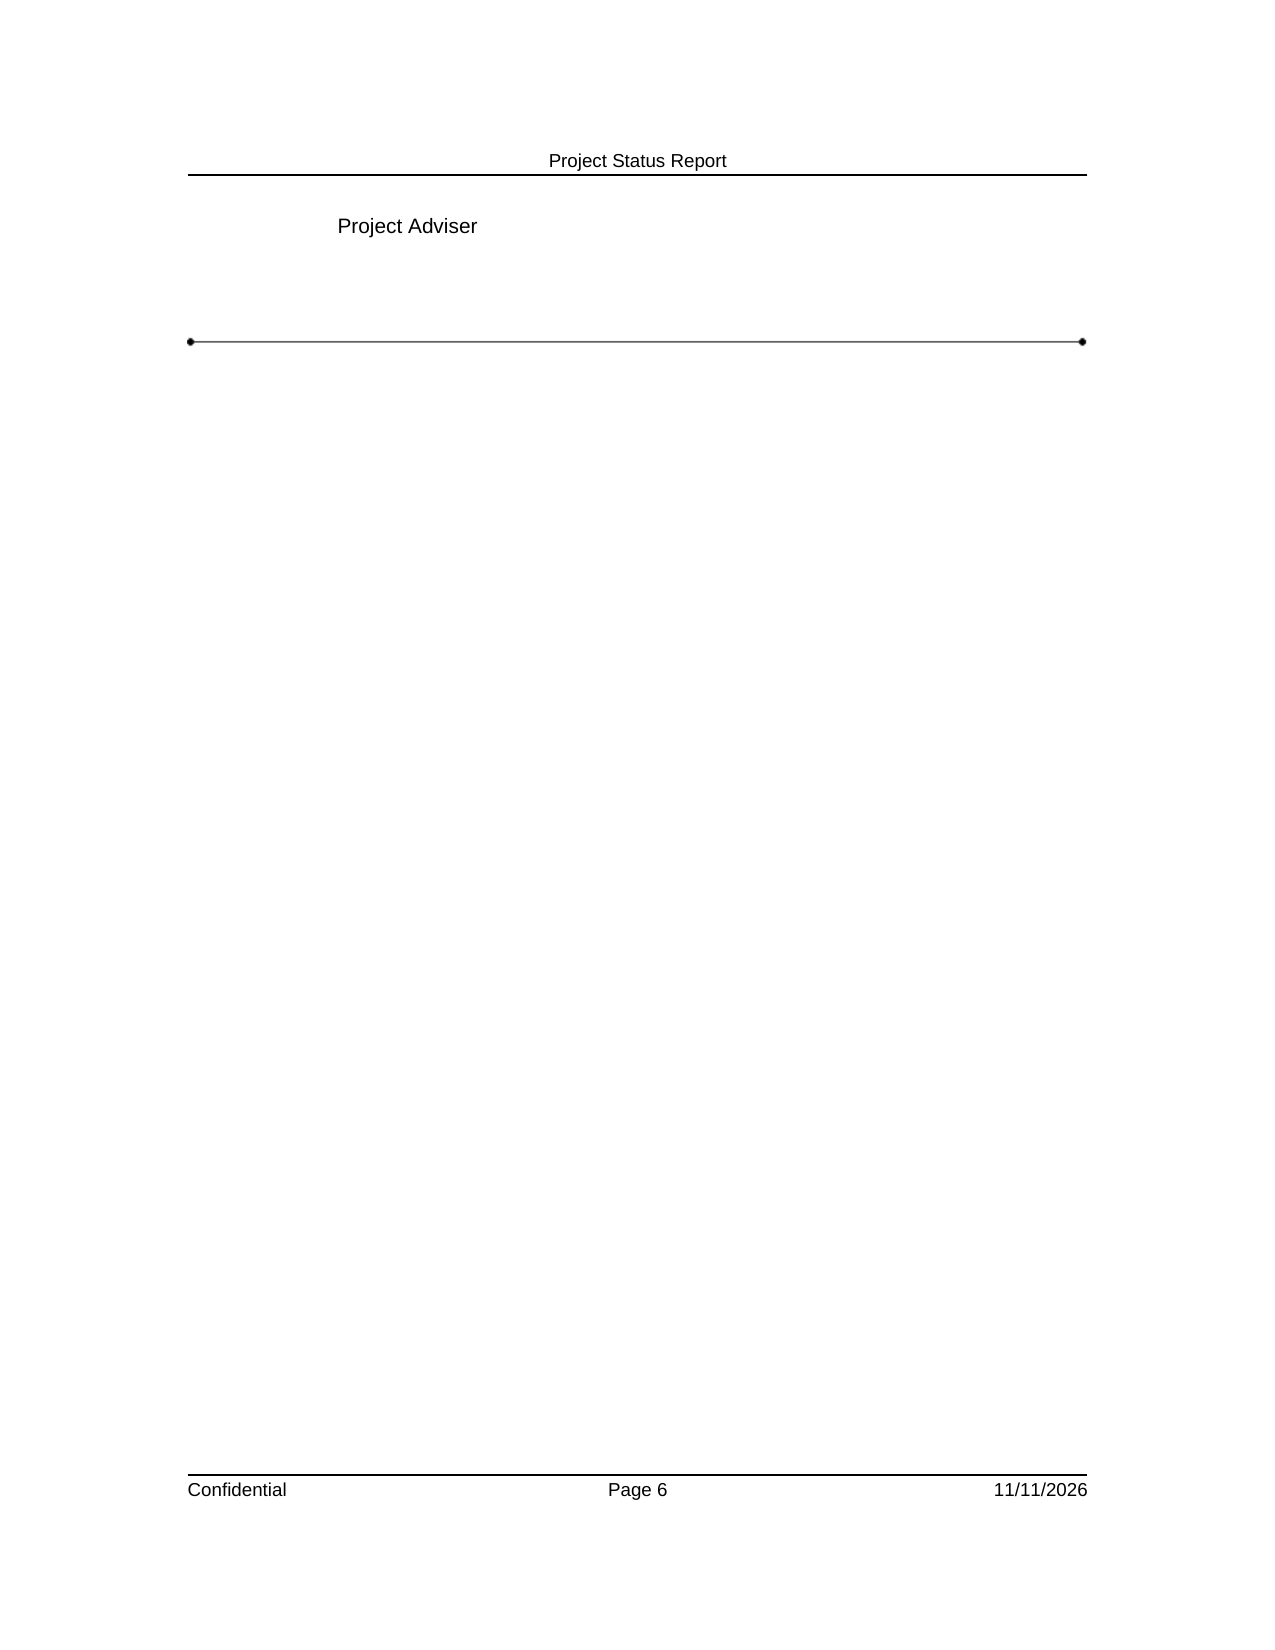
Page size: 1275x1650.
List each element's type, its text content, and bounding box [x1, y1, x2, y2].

text Project Adviser [187, 214, 1087, 238]
picture [187, 335, 1088, 351]
